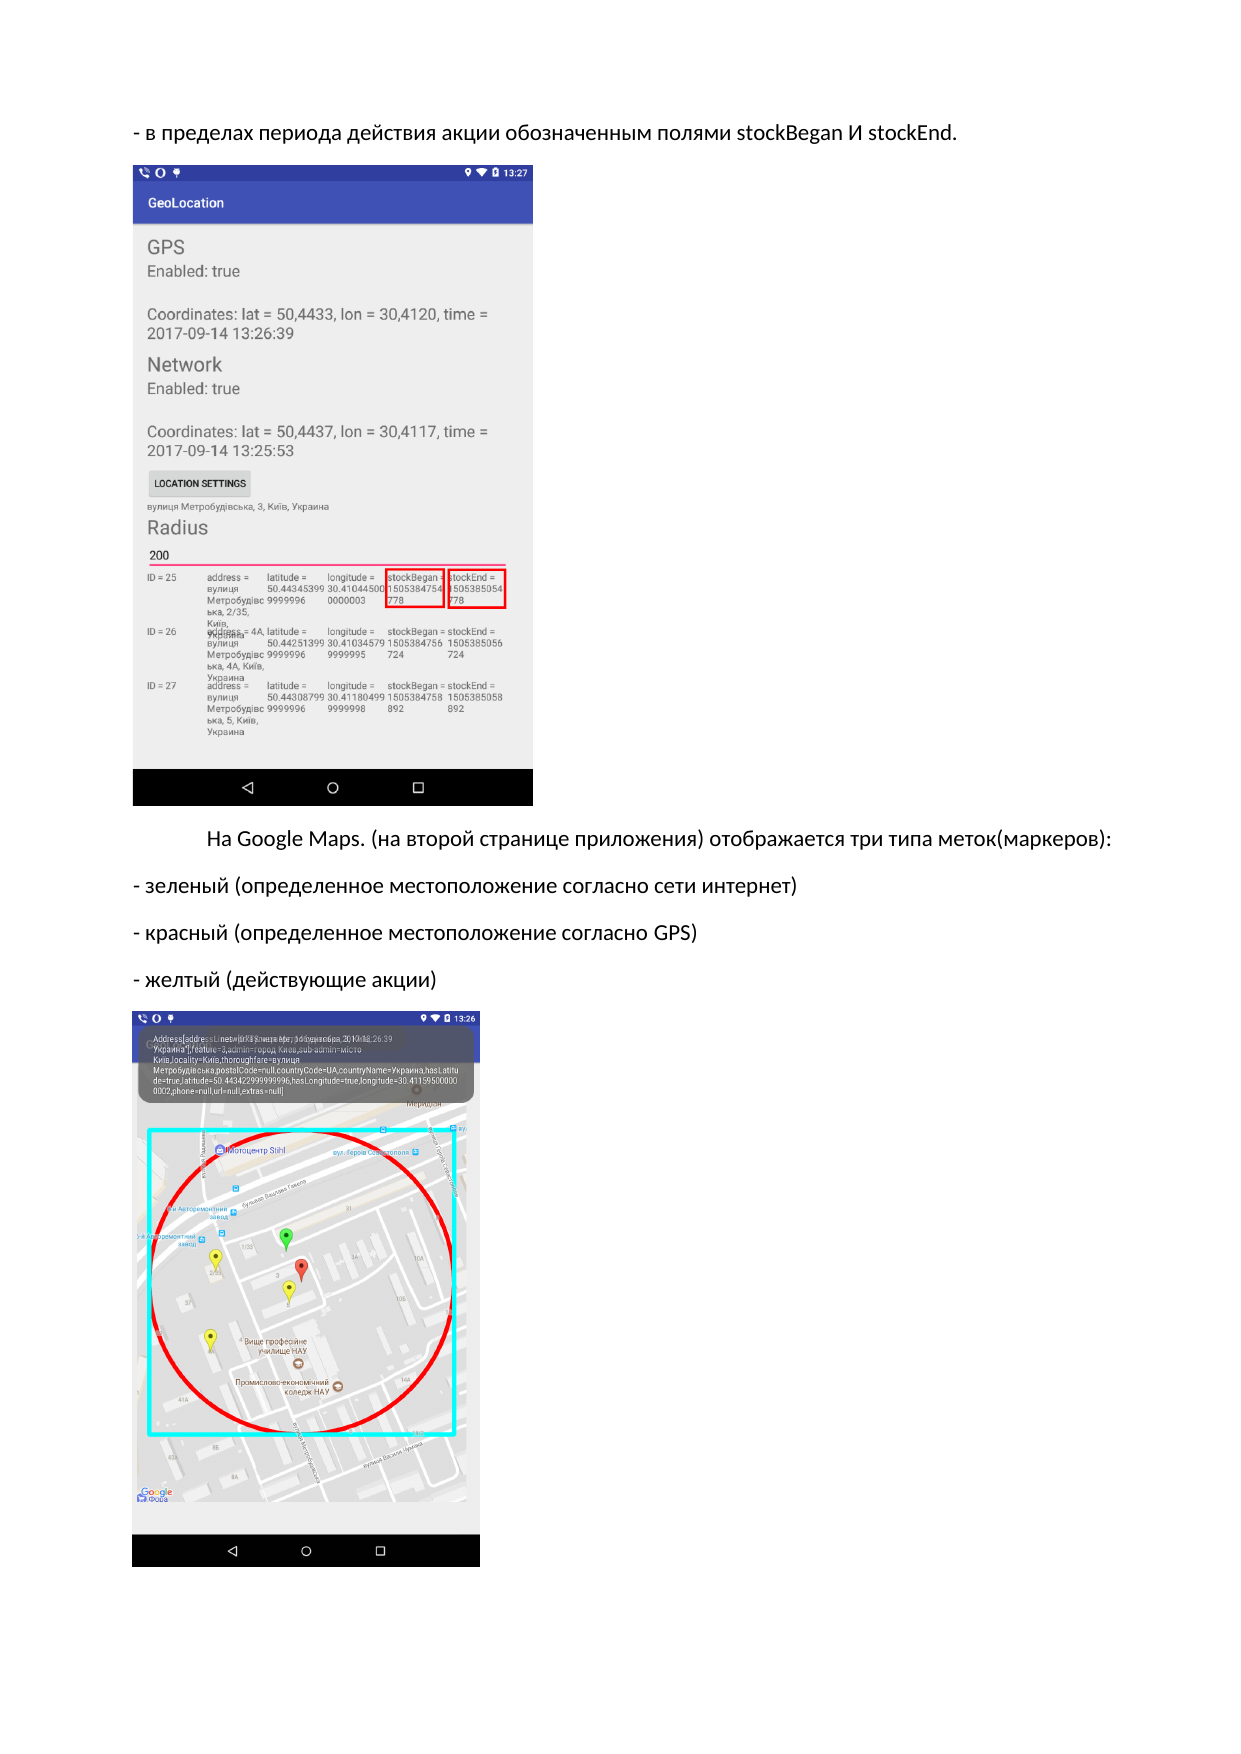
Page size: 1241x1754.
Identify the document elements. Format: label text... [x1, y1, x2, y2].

text На Google Maps. (на второй странице приложения) отображается три типа меток(маркеров): [133, 824, 1152, 852]
text - зеленый (определенное местоположение согласно сети интернет) [133, 871, 1152, 899]
text - желтый (действующие акции) [133, 965, 1152, 993]
text - в пределах периода действия акции обозначенным полями stockBegan И stockEnd. [133, 118, 1152, 146]
picture [132, 165, 533, 806]
text - красный (определенное местоположение согласно GPS) [133, 918, 1152, 946]
picture [132, 1011, 480, 1567]
